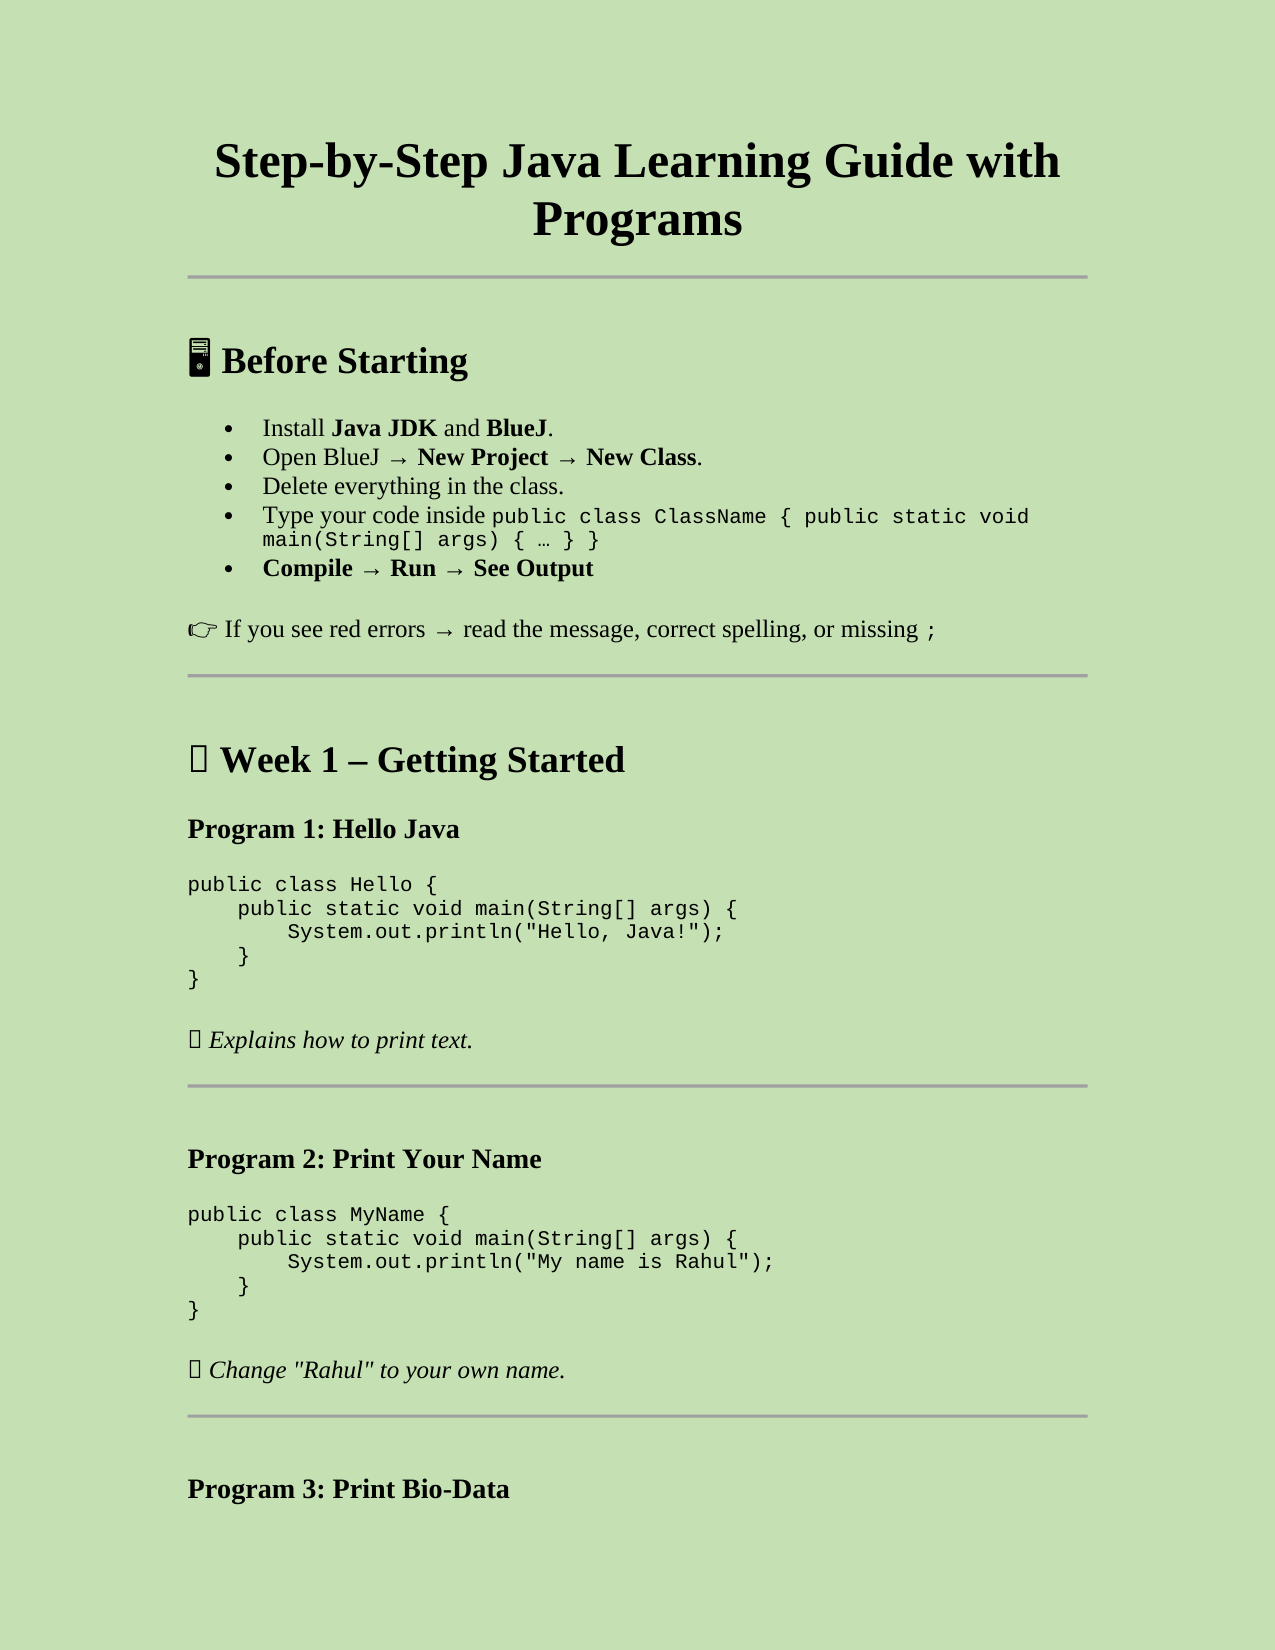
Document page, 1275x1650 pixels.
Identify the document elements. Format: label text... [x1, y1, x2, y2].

text Step-by-Step Java Learning Guide with Programs [187, 131, 1087, 246]
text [187, 1228, 1087, 1251]
text } [187, 1298, 1087, 1322]
text 💡 Explains how to print text. [187, 1021, 1087, 1055]
text public class Hello { [187, 874, 1087, 897]
text System.out.println("Hello, Java!"); [187, 921, 1087, 945]
text Program 3: Print Bio-Data [187, 1472, 1087, 1505]
list Compile → Run → See Output [225, 553, 1087, 582]
text } [187, 1275, 1087, 1298]
text 👉 If you see red errors → read the message, correct spelling, or missing ; [187, 611, 1087, 645]
text public class MyName { [187, 1204, 1087, 1228]
text Program 2: Print Your Name [187, 1142, 1087, 1175]
text } [187, 945, 1087, 968]
text 📅 Week 1 – Getting Started [187, 732, 1087, 783]
text } [187, 968, 1087, 992]
list Open BlueJ → New Project → New Class. [225, 442, 1087, 471]
text System.out.println("My name is Rahul"); [187, 1251, 1087, 1275]
list Install Java JDK and BlueJ. [225, 413, 1087, 442]
text Program 1: Hello Java [187, 812, 1087, 845]
list Delete everything in the class. [225, 471, 1087, 500]
text 💡 Change "Rahul" to your own name. [187, 1351, 1087, 1385]
text public static void main(String[] args) { [187, 897, 1087, 921]
list Type your code inside public class ClassName { public static void main(String[] args) { … } } [225, 500, 1087, 553]
text 🖥️ Before Starting [187, 333, 1087, 384]
